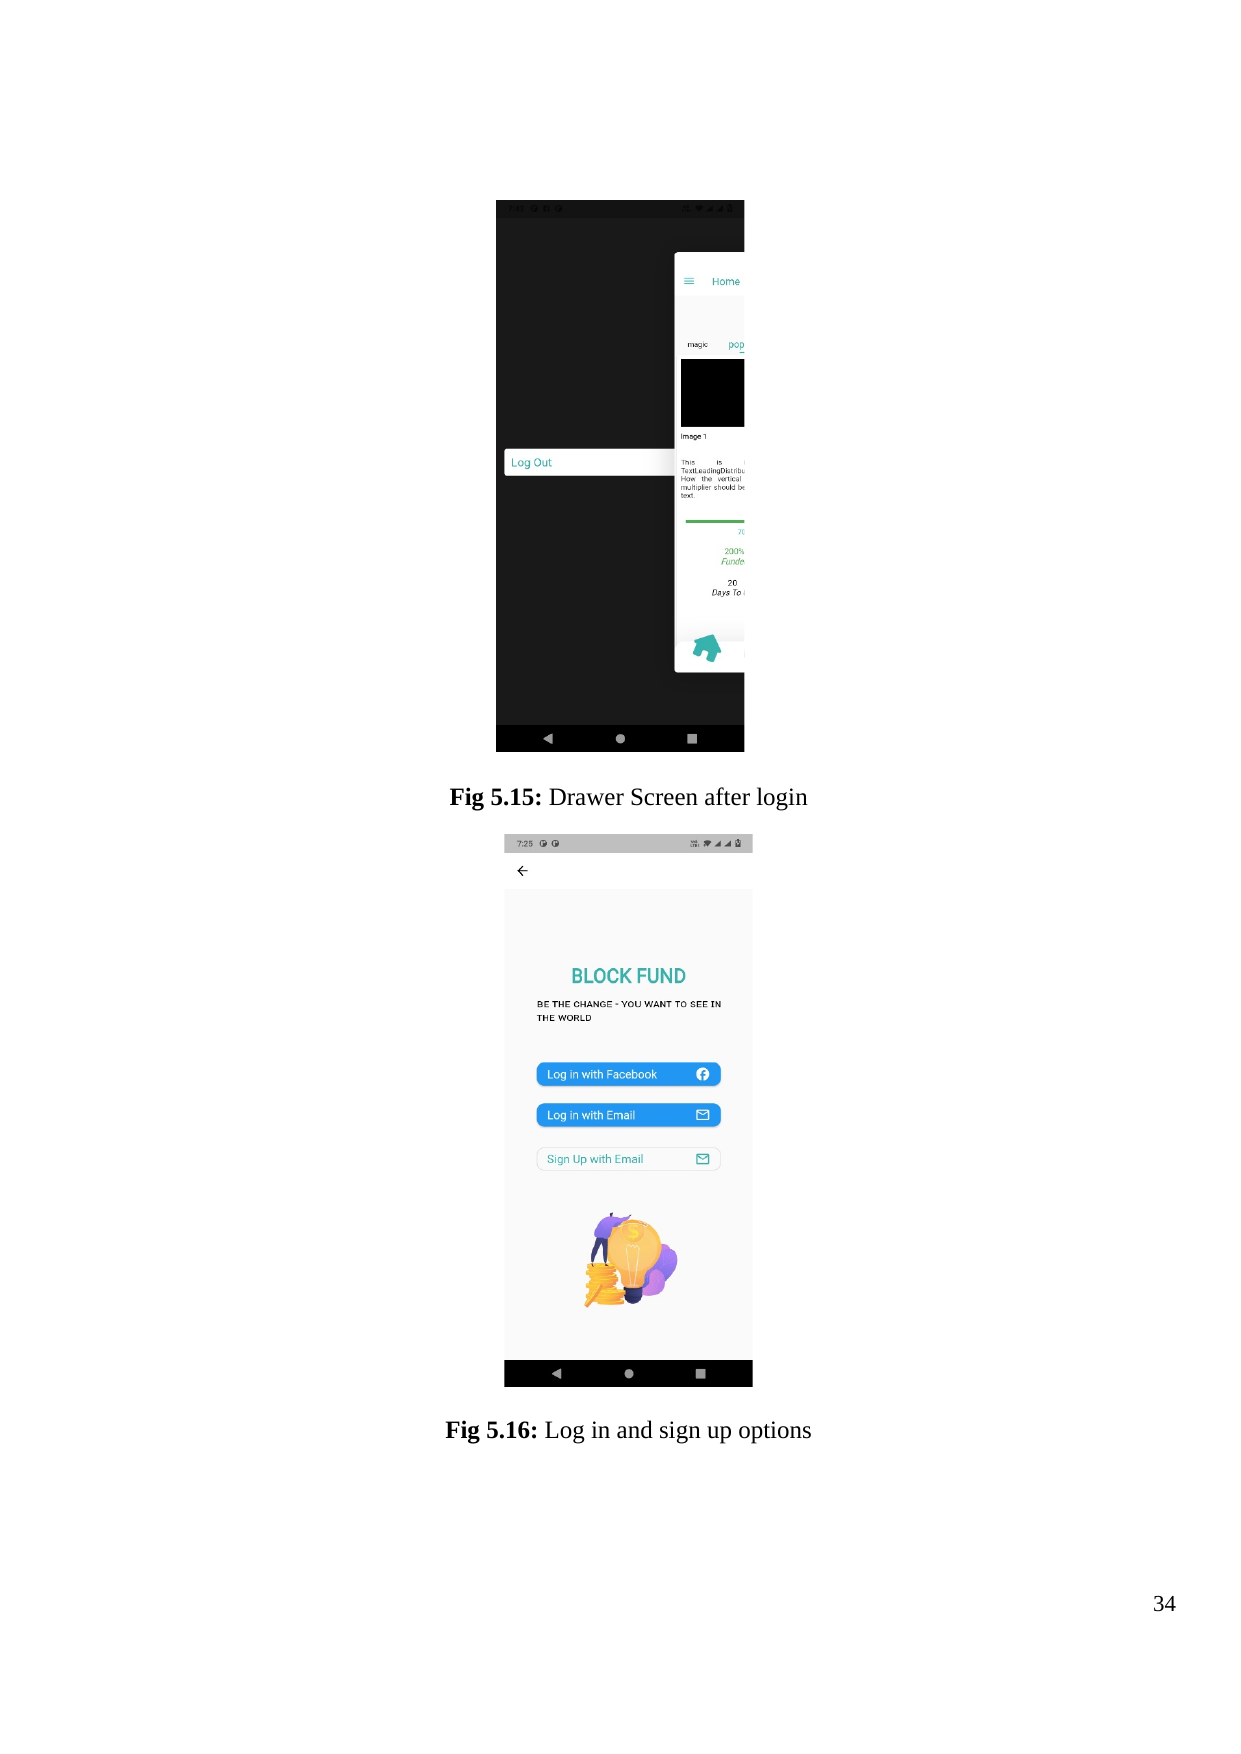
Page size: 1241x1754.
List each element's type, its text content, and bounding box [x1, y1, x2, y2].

picture [504, 834, 753, 1387]
picture [496, 200, 745, 752]
text Fig 5.15: Drawer Screen after login [156, 782, 1101, 811]
text Fig 5.16: Log in and sign up options [156, 1416, 1101, 1444]
